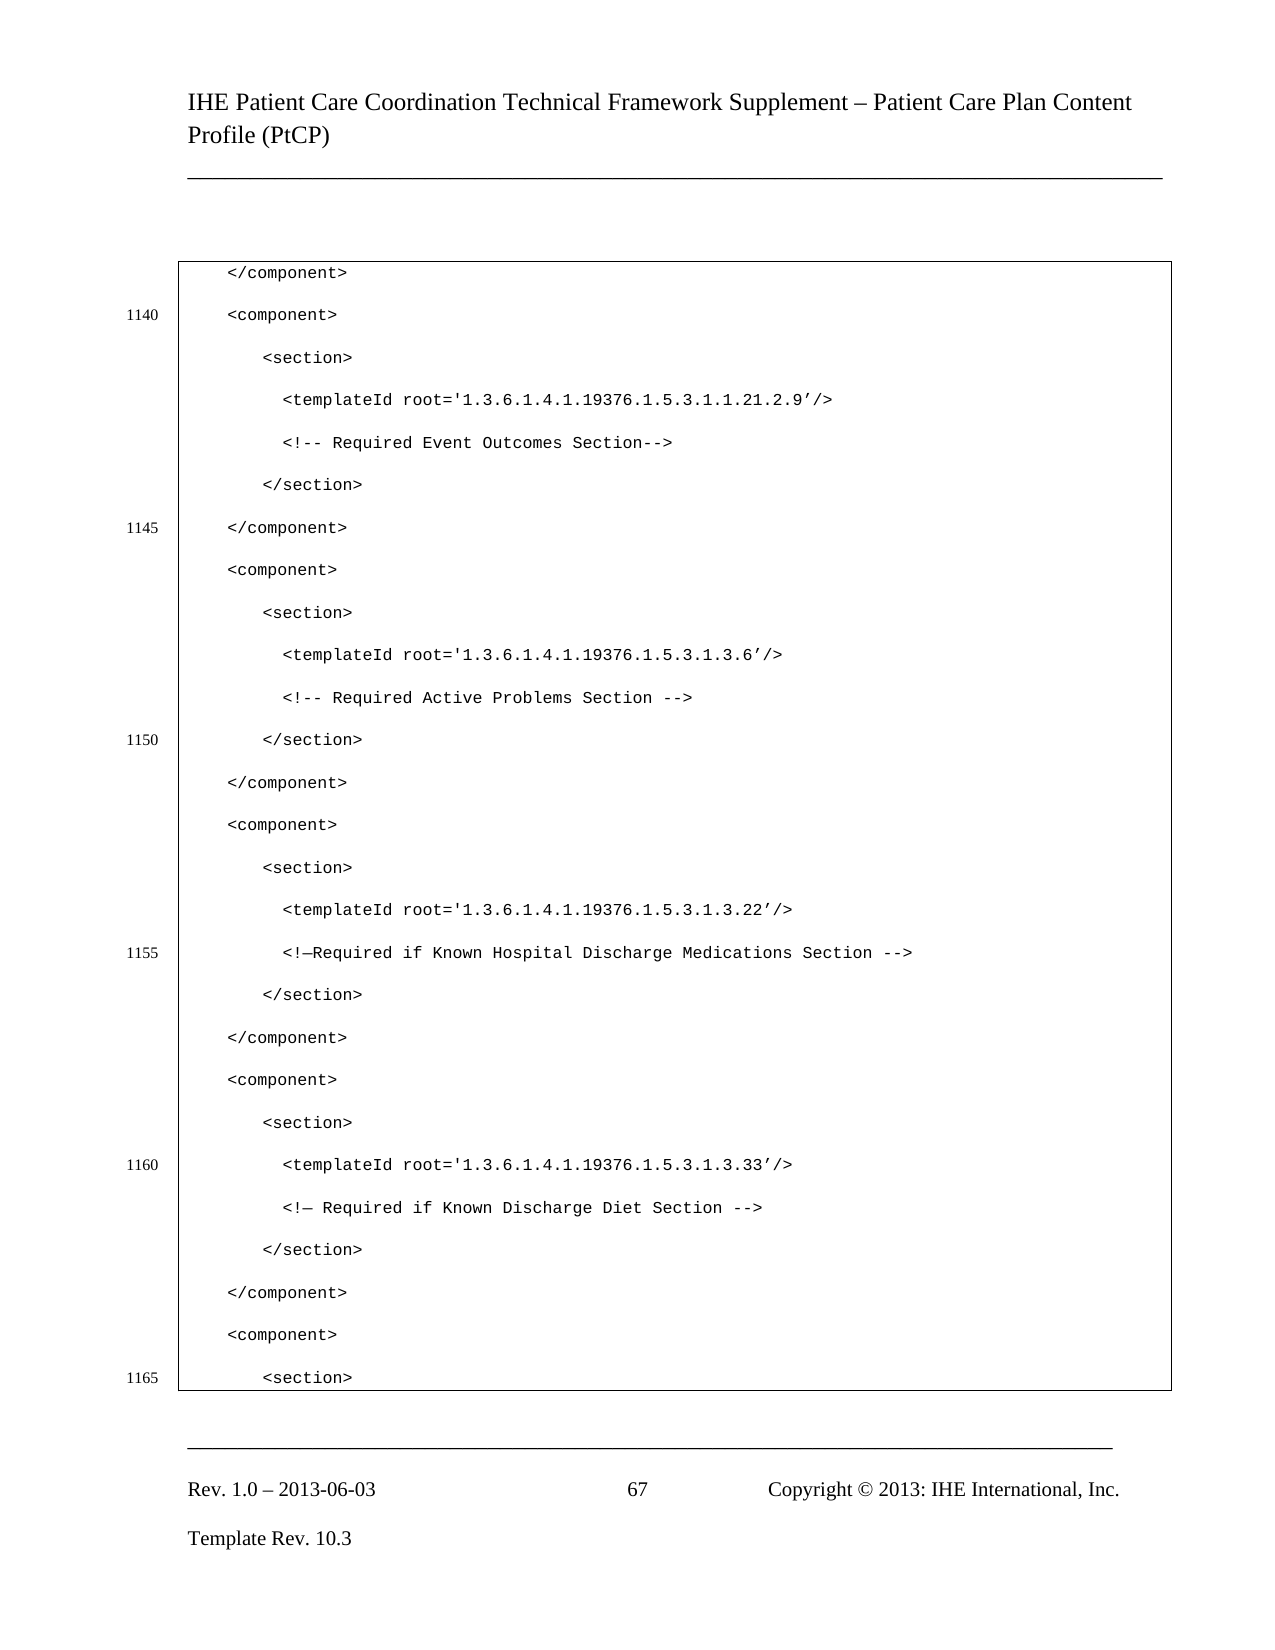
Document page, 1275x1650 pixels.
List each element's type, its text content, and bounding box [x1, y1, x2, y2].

text <templateId root='1.3.6.1.4.1.19376.1.5.3.1.3.6’/> [179, 644, 1171, 666]
text </component> [179, 1281, 1171, 1303]
text <!-- Required Active Problems Section --> [179, 686, 1171, 708]
text </section> [179, 729, 1171, 751]
text </component> [179, 516, 1171, 538]
text <templateId root='1.3.6.1.4.1.19376.1.5.3.1.3.22’/> [179, 899, 1171, 921]
text <templateId root='1.3.6.1.4.1.19376.1.5.3.1.1.21.2.9’/> [179, 389, 1171, 411]
text </section> [179, 1239, 1171, 1261]
text <section> [179, 1111, 1171, 1133]
text </component> [179, 771, 1171, 793]
text <section> [179, 346, 1171, 368]
text </component> [179, 1026, 1171, 1048]
text <component> [179, 1324, 1171, 1346]
text <component> [179, 1069, 1171, 1091]
text </section> [179, 474, 1171, 496]
text <section> [179, 601, 1171, 623]
text </component> [179, 262, 1171, 283]
text <component> [179, 559, 1171, 581]
text <!-- Required Event Outcomes Section--> [179, 431, 1171, 453]
text <templateId root='1.3.6.1.4.1.19376.1.5.3.1.3.33’/> [179, 1154, 1171, 1176]
text <component> [179, 304, 1171, 326]
text <!— Required if Known Discharge Diet Section --> [179, 1196, 1171, 1218]
text </section> [179, 984, 1171, 1006]
text <component> [179, 814, 1171, 836]
text <section> [179, 856, 1171, 878]
text <!—Required if Known Hospital Discharge Medications Section --> [179, 941, 1171, 963]
text <section> [179, 1366, 1171, 1390]
